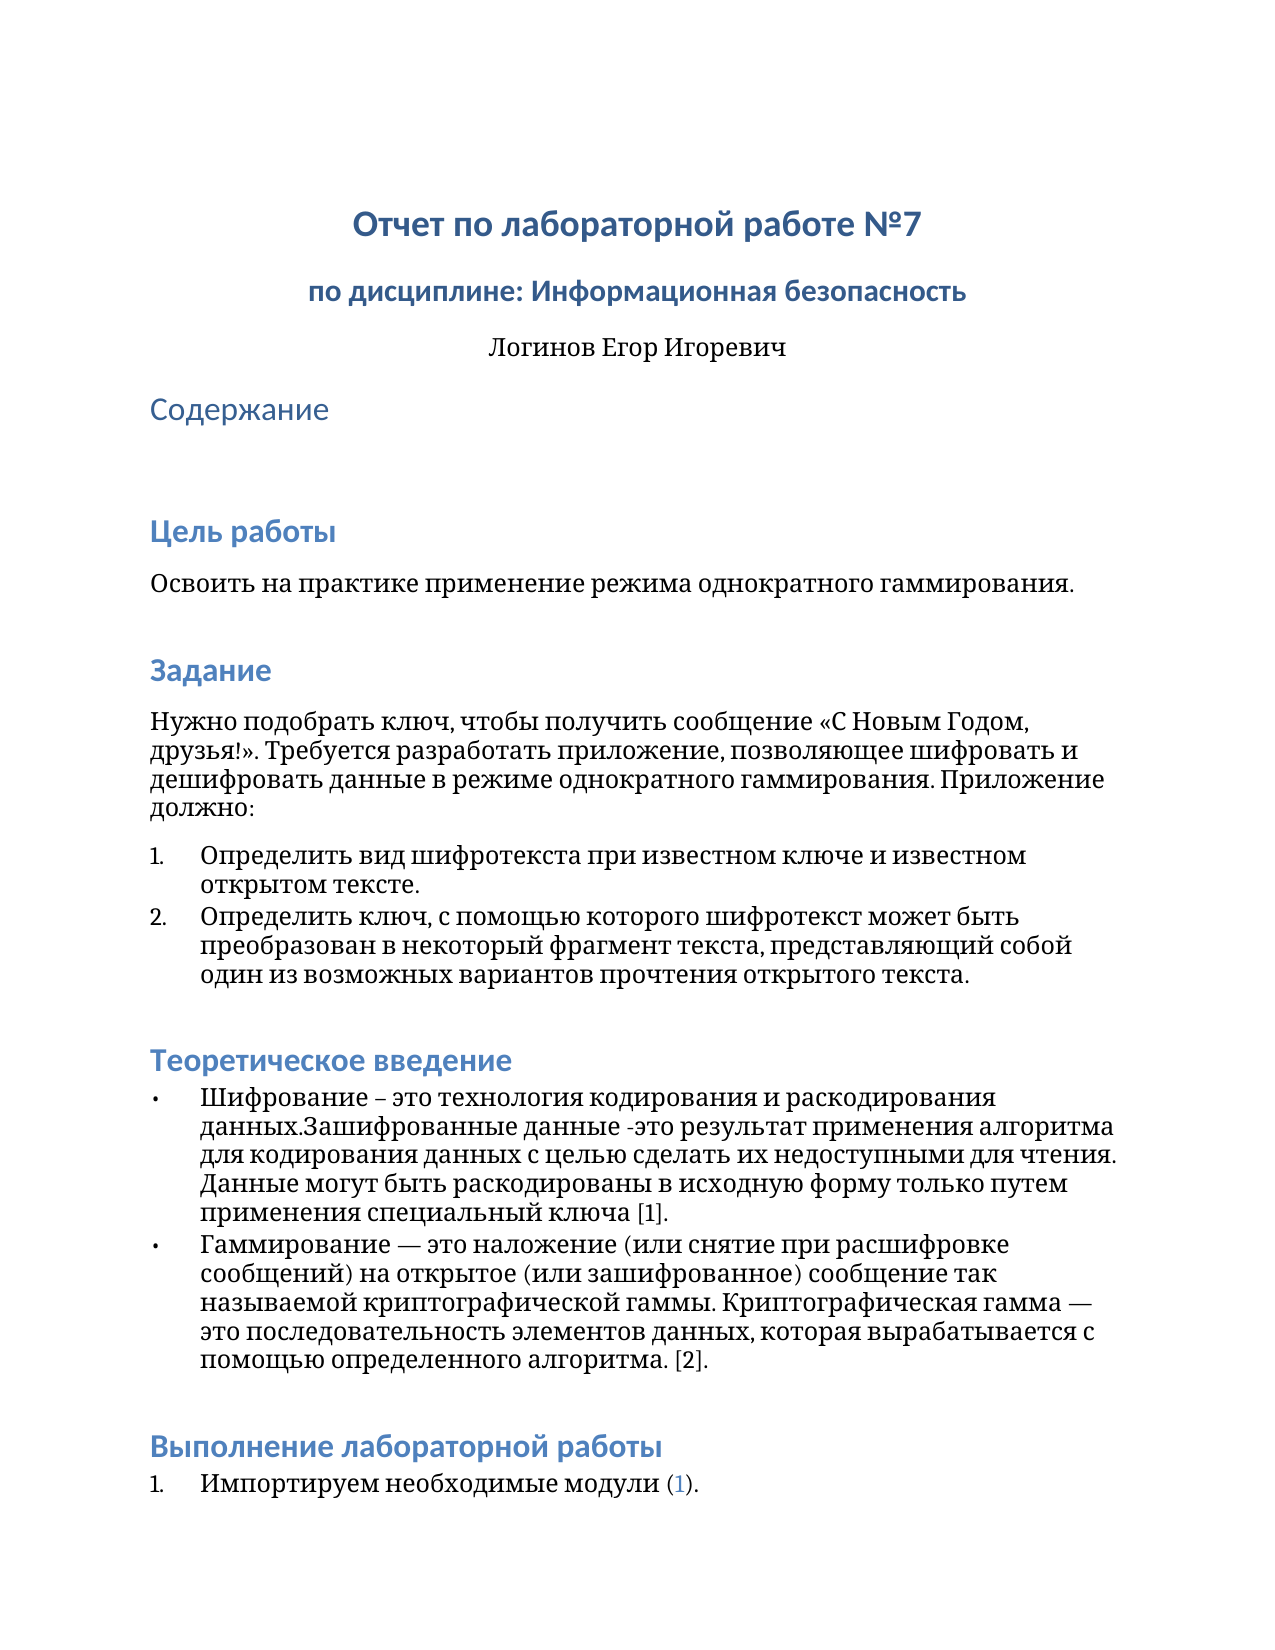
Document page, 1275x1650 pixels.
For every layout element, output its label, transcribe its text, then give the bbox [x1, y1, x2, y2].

subtitle Задание [150, 649, 1125, 689]
list Гаммирование — это наложение (или снятие при расшифровке сообщений) на открытое (или зашифрованное) сообщение так называемой криптографической гаммы. Криптографическая гамма — это последовательность элементов данных, которая вырабатывается с помощью определенного алгоритма. [2]. [150, 1231, 1125, 1375]
text Нужно подобрать ключ, чтобы получить сообщение «С Новым Годом, друзья!». Требуется разработать приложение, позволяющее шифровать и дешифровать данные в режиме однократного гаммирования. Приложение должно: [150, 708, 1125, 823]
subtitle Выполнение лабораторной работы [150, 1425, 1125, 1466]
list Определить ключ, с помощью которого шифротекст может быть преобразован в некоторый фрагмент текста, представляющий собой один из возможных вариантов прочтения открытого текста. [150, 903, 1125, 989]
list Определить вид шифротекста при известном ключе и известном открытом тексте. [150, 842, 1125, 899]
title Отчет по лабораторной работе №7 [150, 200, 1125, 246]
text Логинов Егор Игоревич [150, 334, 1125, 363]
subtitle по дисциплине: Информационная безопасность [150, 271, 1125, 309]
text Освоить на практике применение режима однократного гаммирования. [150, 570, 1125, 599]
list Шифрование – это технология кодирования и раскодирования данных.Зашифрованные данные -это результат применения алгоритма для кодирования данных с целью сделать их недоступными для чтения. Данные могут быть раскодированы в исходную форму только путем применения специальный ключа [1]. [150, 1084, 1125, 1228]
subtitle Теоретическое введение [150, 1039, 1125, 1080]
subtitle Цель работы [150, 510, 1125, 551]
list Импортируем необходимые модули (1). [150, 1469, 1125, 1498]
